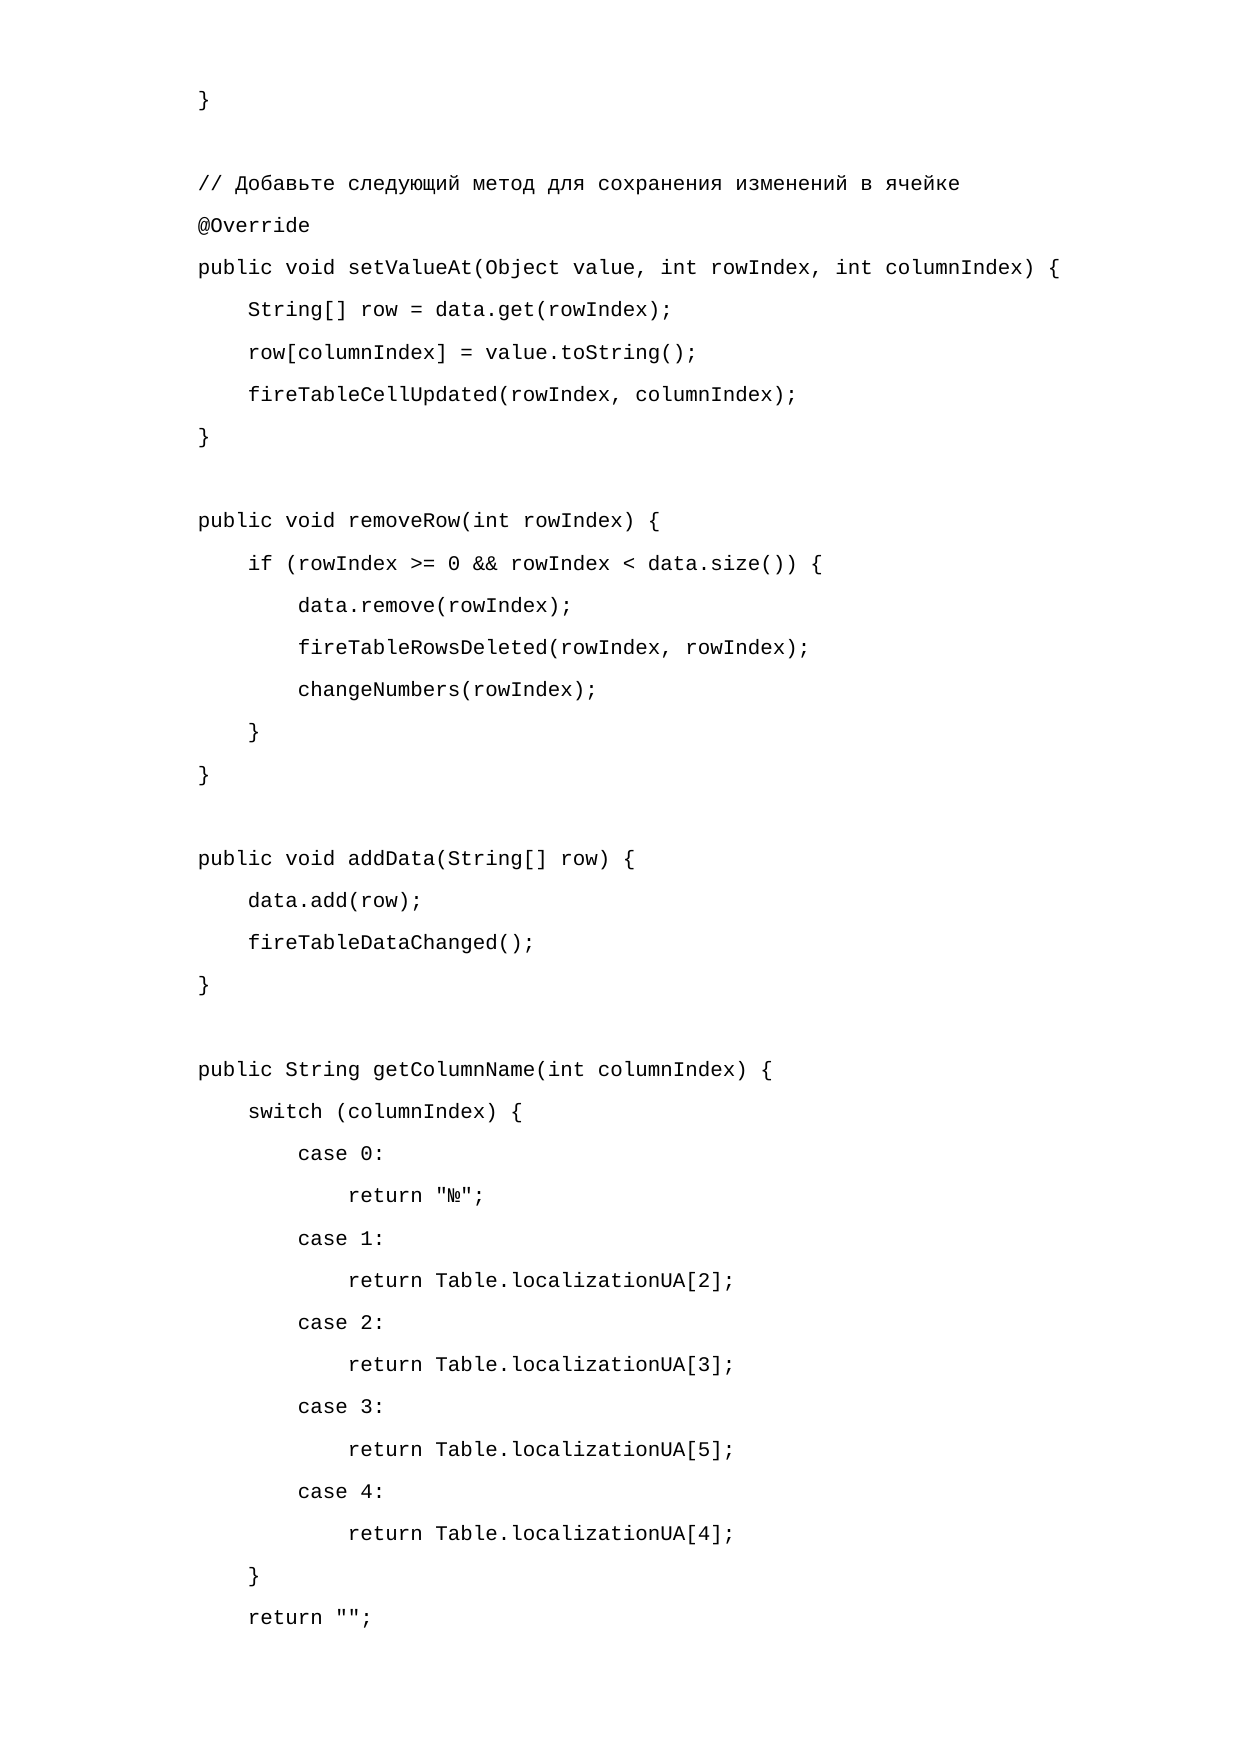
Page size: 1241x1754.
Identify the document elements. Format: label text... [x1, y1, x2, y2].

text data.remove(rowIndex); [148, 595, 1152, 618]
text return "№"; [148, 1185, 1152, 1209]
text public String getColumnName(int columnIndex) { [148, 1059, 1152, 1082]
text public void removeRow(int rowIndex) { [148, 510, 1152, 534]
text return Table.localizationUA[3]; [148, 1354, 1152, 1378]
text } [148, 721, 1152, 745]
text public void addData(String[] row) { [148, 848, 1152, 872]
text public void setValueAt(Object value, int rowIndex, int columnIndex) { [148, 257, 1152, 281]
text fireTableRowsDeleted(rowIndex, rowIndex); [148, 637, 1152, 661]
text switch (columnIndex) { [148, 1101, 1152, 1125]
text case 4: [148, 1481, 1152, 1504]
text if (rowIndex >= 0 && rowIndex < data.size()) { [148, 553, 1152, 576]
text case 3: [148, 1396, 1152, 1420]
text } [148, 426, 1152, 450]
text return Table.localizationUA[5]; [148, 1438, 1152, 1462]
text @Override [148, 215, 1152, 239]
text return Table.localizationUA[4]; [148, 1523, 1152, 1547]
text } [148, 88, 1152, 112]
text case 2: [148, 1312, 1152, 1336]
text case 0: [148, 1143, 1152, 1167]
text // Добавьте следующий метод для сохранения изменений в ячейке [148, 173, 1152, 197]
text row[columnIndex] = value.toString(); [148, 342, 1152, 365]
text } [148, 1565, 1152, 1589]
text return Table.localizationUA[2]; [148, 1270, 1152, 1293]
text case 1: [148, 1228, 1152, 1251]
text fireTableCellUpdated(rowIndex, columnIndex); [148, 384, 1152, 407]
text } [148, 763, 1152, 787]
text } [148, 974, 1152, 998]
text changeNumbers(rowIndex); [148, 679, 1152, 703]
text data.add(row); [148, 890, 1152, 914]
text String[] row = data.get(rowIndex); [148, 299, 1152, 323]
text fireTableDataChanged(); [148, 932, 1152, 956]
text return ""; [148, 1607, 1152, 1631]
